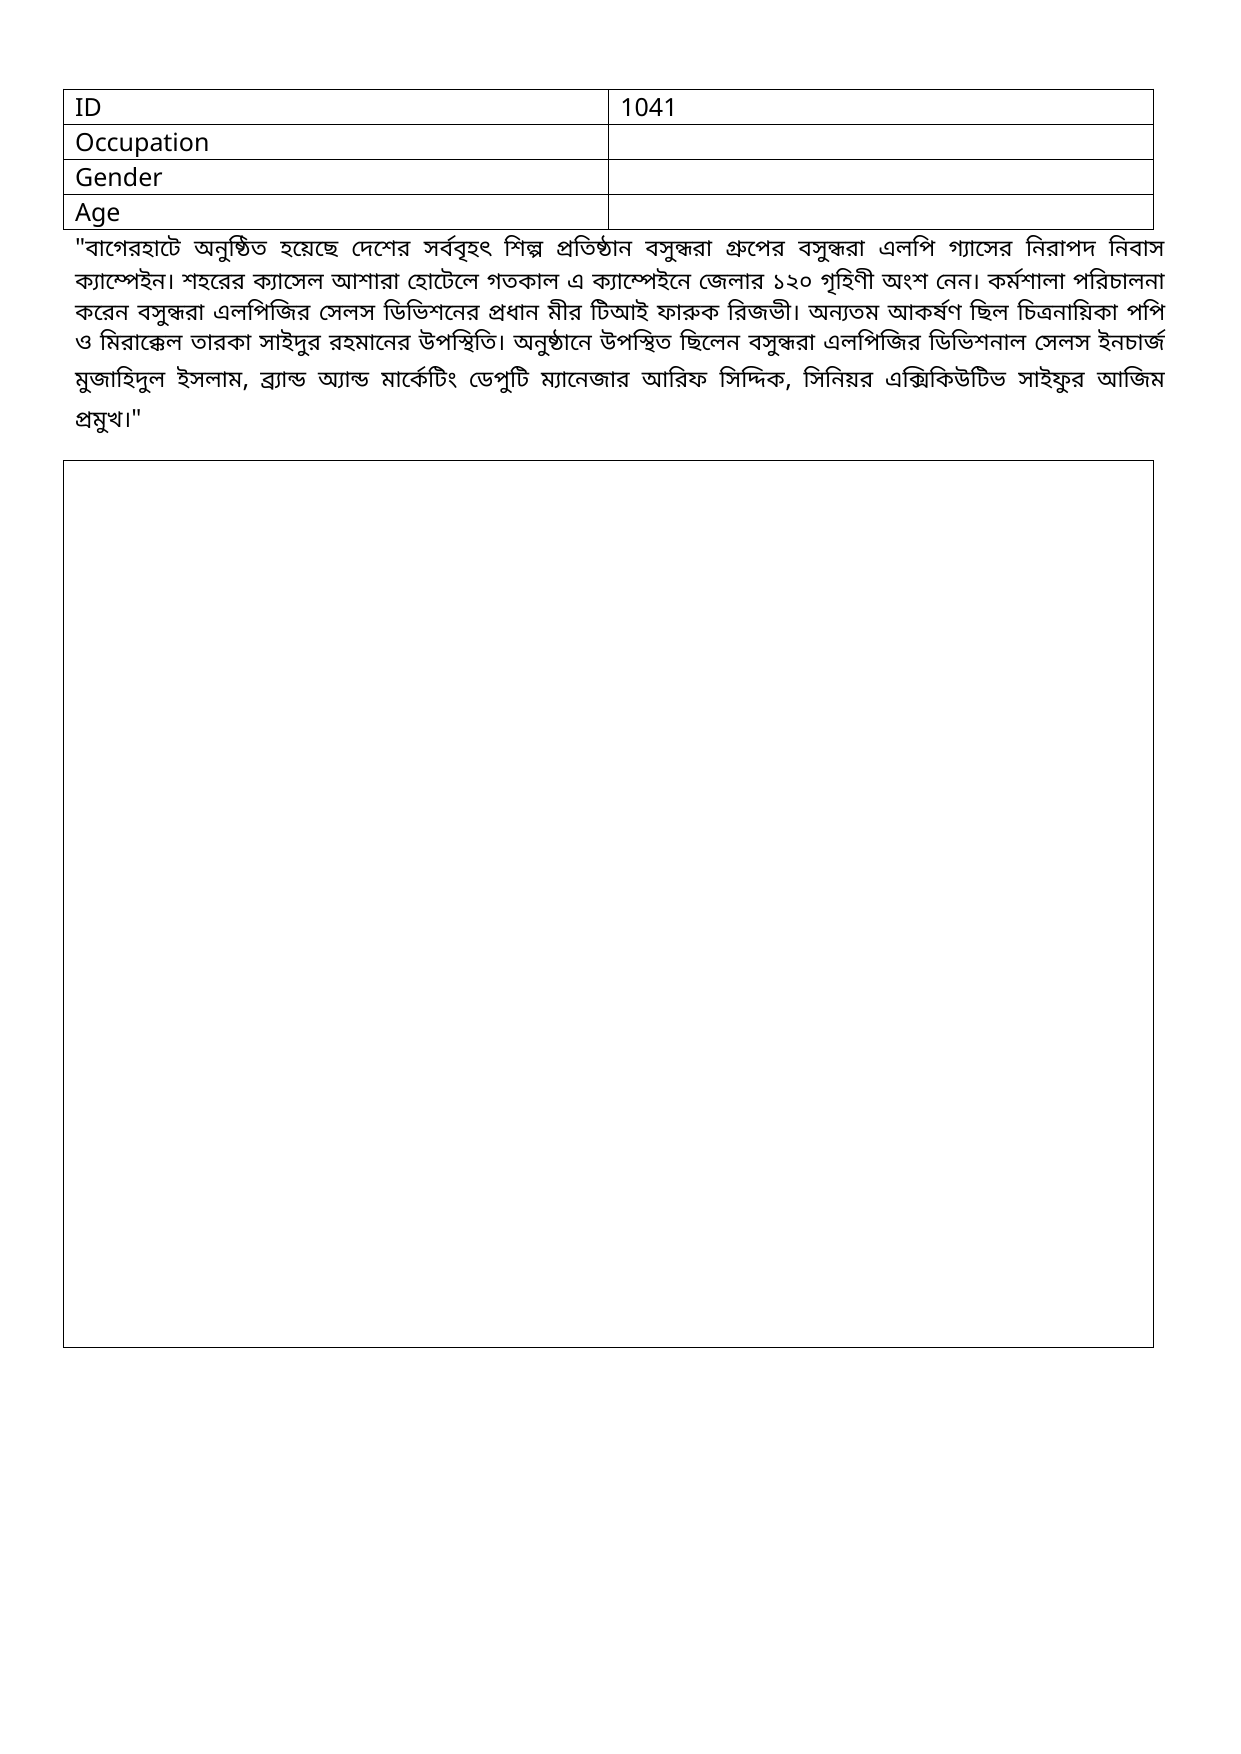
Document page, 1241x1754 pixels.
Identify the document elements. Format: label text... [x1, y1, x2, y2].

table_cell Occupation [64, 125, 608, 159]
table_cell Age [64, 195, 608, 229]
table_header 1041 [609, 90, 1153, 124]
table_header [64, 461, 1153, 1347]
table_header ID [64, 90, 608, 124]
text "বাগেরহাটে অনুষ্ঠিত হয়েছে দেশের সর্ববৃহৎ শিল্প প্রতিষ্ঠান বসুন্ধরা গ্রুপের বসুন্ধরা এলপি গ্যাসের নিরাপদ নিবাস ক্যাম্পেইন। শহরের ক্যাসেল আশারা হোটেলে গতকাল এ ক্যাম্পেইনে জেলার ১২০ গৃহিণী অংশ নেন। কর্মশালা পরিচালনা করেন বসুন্ধরা এলপিজির সেলস ডিভিশনের প্রধান মীর টিআই ফারুক রিজভী। অন্যতম আকর্ষণ ছিল চিত্রনায়িকা পপি ও মিরাক্কেল তারকা সাইদুর রহমানের উপস্থিতি। অনুষ্ঠানে উপস্থিত ছিলেন বসুন্ধরা এলপিজির ডিভিশনাল সেলস ইনচার্জ মুজাহিদুল ইসলাম, ব্র্যান্ড অ্যান্ড মার্কেটিং ডেপুটি ম্যানেজার আরিফ সিদ্দিক, সিনিয়র এক্সিকিউটিভ সাইফুর আজিম প্রমুখ।" [75, 230, 1165, 434]
table_cell Gender [64, 160, 608, 194]
table_cell [609, 195, 1153, 229]
table_cell [609, 125, 1153, 159]
table_cell [609, 160, 1153, 194]
